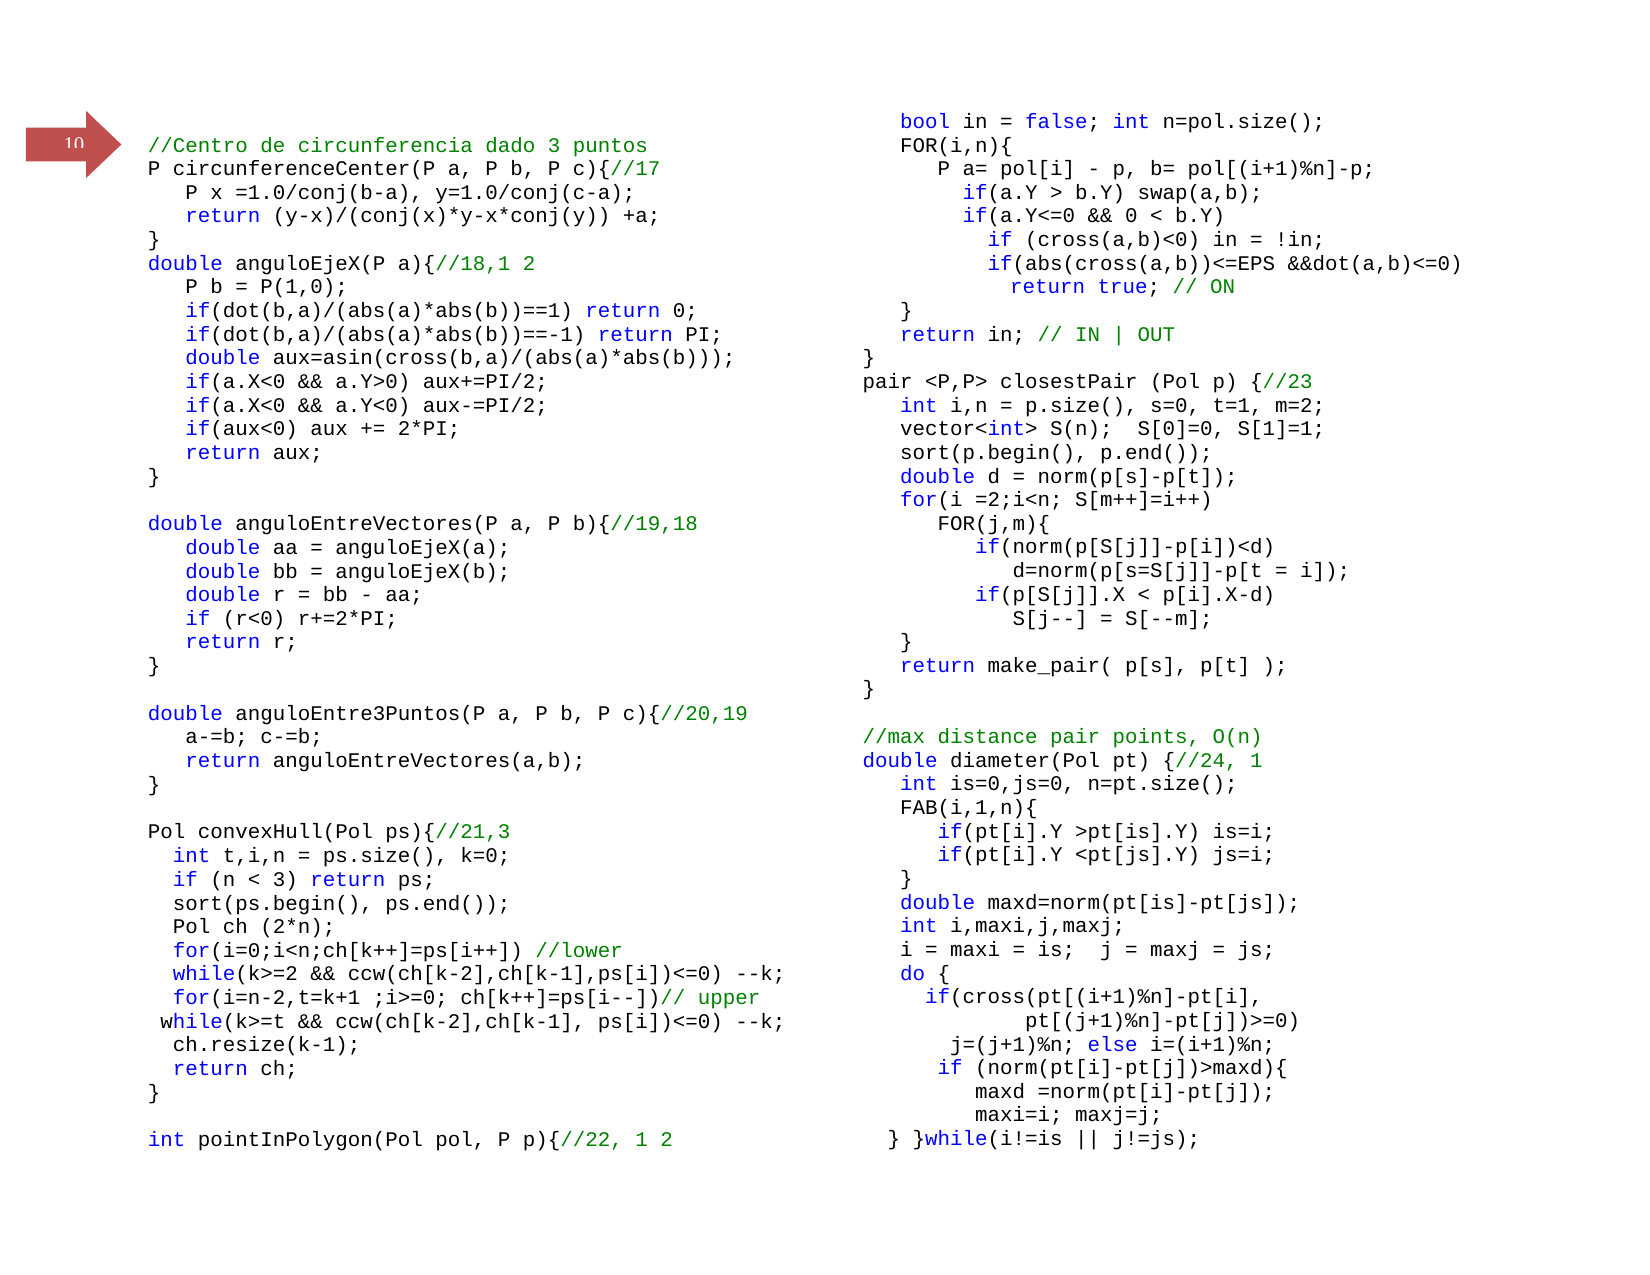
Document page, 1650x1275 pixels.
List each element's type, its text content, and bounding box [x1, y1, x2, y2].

text } [148, 1082, 787, 1105]
text if(abs(cross(a,b))<=EPS &&dot(a,b)<=0) [862, 253, 1502, 276]
text sort(ps.begin(), ps.end()); [148, 892, 787, 916]
text double aux=asin(cross(b,a)/(abs(a)*abs(b))); [148, 347, 787, 371]
text if(norm(p[S[j]]-p[i])<d) [862, 537, 1502, 560]
text int t,i,n = ps.size(), k=0; [148, 845, 787, 869]
text maxi=i; maxj=j; [862, 1104, 1502, 1128]
text if (norm(pt[i]-pt[j])>maxd){ [862, 1057, 1502, 1081]
text a-=b; c-=b; [148, 727, 787, 750]
text while(k>=t && ccw(ch[k-2],ch[k-1], ps[i])<=0) --k; [148, 1011, 787, 1034]
text FOR(i,n){ [862, 134, 1502, 158]
text P circunferenceCenter(P a, P b, P c){//17 [148, 158, 787, 182]
text d=norm(p[s=S[j]]-p[t = i]); [862, 560, 1502, 584]
text int i,maxi,j,maxj; [862, 915, 1502, 939]
text int is=0,js=0, n=pt.size(); [862, 773, 1502, 797]
text return aux; [148, 442, 787, 466]
text double maxd=norm(pt[is]-pt[js]); [862, 892, 1502, 915]
text Pol ch (2*n); [148, 916, 787, 940]
text FOR(j,m){ [862, 513, 1502, 537]
text Pol convexHull(Pol ps){//21,3 [148, 822, 787, 845]
text double r = bb - aa; [148, 584, 787, 608]
text while(k>=2 && ccw(ch[k-2],ch[k-1],ps[i])<=0) --k; [148, 963, 787, 987]
text do { [862, 963, 1502, 986]
text P a= pol[i] - p, b= pol[(i+1)%n]-p; [862, 158, 1502, 182]
text j=(j+1)%n; else i=(i+1)%n; [862, 1033, 1502, 1057]
text if(p[S[j]].X < p[i].X-d) [862, 584, 1502, 607]
text double anguloEntreVectores(P a, P b){//19,18 [148, 513, 787, 537]
text double anguloEjeX(P a){//18,1 2 [148, 253, 787, 276]
text int i,n = p.size(), s=0, t=1, m=2; [862, 395, 1502, 418]
text if(dot(b,a)/(abs(a)*abs(b))==1) return 0; [148, 300, 787, 324]
text if(a.Y<=0 && 0 < b.Y) [862, 206, 1502, 229]
text return ch; [148, 1058, 787, 1082]
text i = maxi = is; j = maxj = js; [862, 939, 1502, 963]
text double anguloEntre3Puntos(P a, P b, P c){//20,19 [148, 703, 787, 727]
text pair <P,P> closestPair (Pol p) {//23 [862, 371, 1502, 395]
text ch.resize(k-1); [148, 1034, 787, 1058]
text if(a.Y > b.Y) swap(a,b); [862, 182, 1502, 206]
text S[j--] = S[--m]; [862, 607, 1502, 631]
text } }while(i!=is || j!=js); [862, 1128, 1502, 1152]
text bool in = false; int n=pol.size(); [862, 111, 1502, 134]
text double aa = anguloEjeX(a); [148, 537, 787, 561]
text P b = P(1,0); [148, 276, 787, 300]
text if (n < 3) return ps; [148, 869, 787, 892]
text FAB(i,1,n){ [862, 797, 1502, 821]
text if(a.X<0 && a.Y<0) aux-=PI/2; [148, 395, 787, 418]
text } [862, 678, 1502, 702]
text pt[(j+1)%n]-pt[j])>=0) [862, 1010, 1502, 1033]
text P x =1.0/conj(b-a), y=1.0/conj(c-a); [148, 182, 787, 206]
text } [148, 229, 787, 253]
text return true; // ON [862, 276, 1502, 300]
text if(aux<0) aux += 2*PI; [148, 418, 787, 442]
text double d = norm(p[s]-p[t]); [862, 466, 1502, 489]
text } [862, 868, 1502, 892]
text } [148, 655, 787, 679]
text vector<int> S(n); S[0]=0, S[1]=1; [862, 418, 1502, 442]
text sort(p.begin(), p.end()); [862, 442, 1502, 466]
text return (y-x)/(conj(x)*y-x*conj(y)) +a; [148, 206, 787, 229]
text //Centro de circunferencia dado 3 puntos [148, 134, 787, 158]
text if (r<0) r+=2*PI; [148, 608, 787, 632]
text if(a.X<0 && a.Y>0) aux+=PI/2; [148, 371, 787, 395]
text if(cross(pt[(i+1)%n]-pt[i], [862, 986, 1502, 1010]
text int pointInPolygon(Pol pol, P p){//22, 1 2 [148, 1129, 787, 1153]
text for(i=n-2,t=k+1 ;i>=0; ch[k++]=ps[i--])// upper [148, 987, 787, 1011]
text } [862, 347, 1502, 371]
text for(i=0;i<n;ch[k++]=ps[i++]) //lower [148, 940, 787, 963]
text for(i =2;i<n; S[m++]=i++) [862, 489, 1502, 513]
text if(pt[i].Y >pt[is].Y) is=i; [862, 821, 1502, 844]
text maxd =norm(pt[i]-pt[j]); [862, 1081, 1502, 1104]
text return make_pair( p[s], p[t] ); [862, 655, 1502, 678]
text double bb = anguloEjeX(b); [148, 561, 787, 584]
text if(pt[i].Y <pt[js].Y) js=i; [862, 844, 1502, 868]
text } [862, 631, 1502, 655]
text double diameter(Pol pt) {//24, 1 [862, 750, 1502, 773]
text //max distance pair points, O(n) [862, 726, 1502, 750]
text } [148, 774, 787, 797]
text return r; [148, 632, 787, 655]
text } [862, 300, 1502, 324]
text return anguloEntreVectores(a,b); [148, 750, 787, 774]
text if (cross(a,b)<0) in = !in; [862, 229, 1502, 253]
text } [148, 466, 787, 489]
text return in; // IN | OUT [862, 324, 1502, 347]
text if(dot(b,a)/(abs(a)*abs(b))==-1) return PI; [148, 324, 787, 347]
